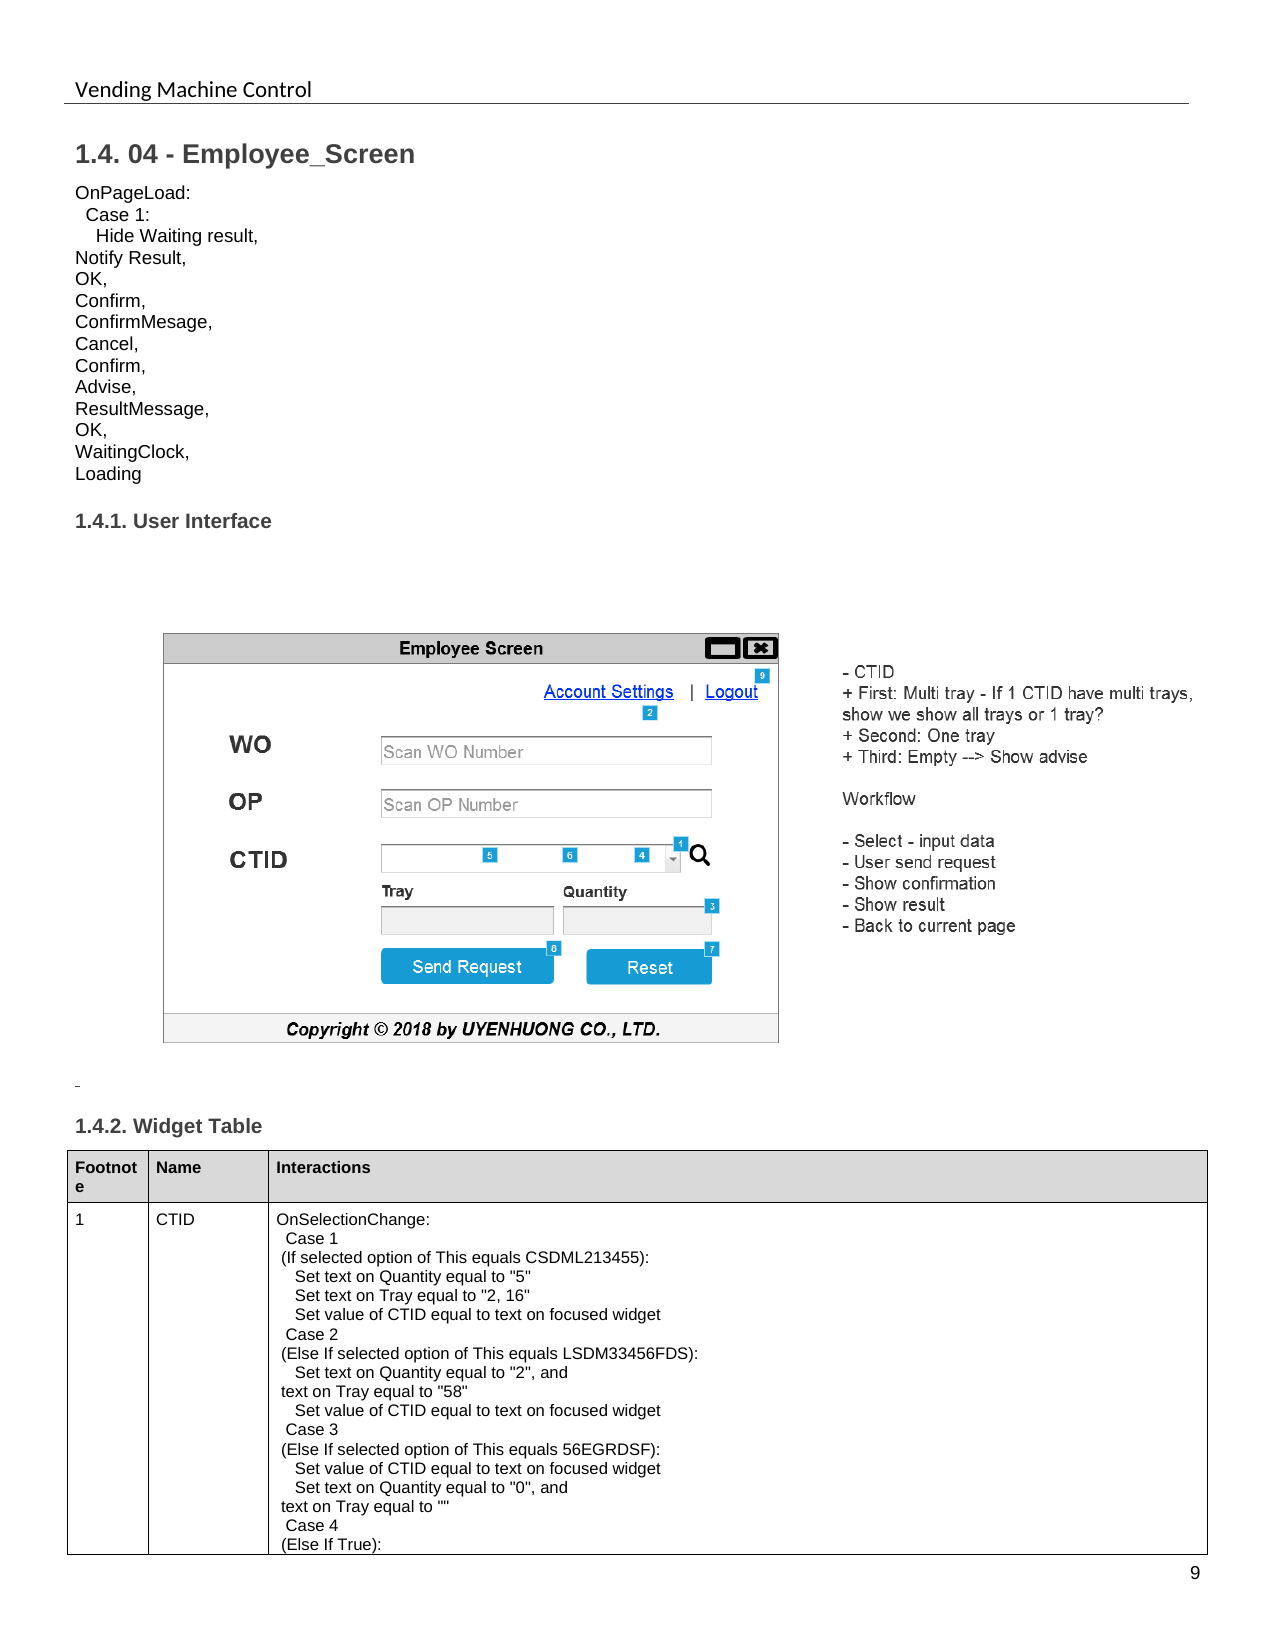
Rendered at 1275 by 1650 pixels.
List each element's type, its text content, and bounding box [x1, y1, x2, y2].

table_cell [269, 1203, 1207, 1554]
subtitle Widget Table [75, 1114, 1200, 1138]
table_cell CTID [149, 1203, 268, 1554]
subtitle User Interface [75, 509, 1200, 533]
picture [75, 545, 1200, 1043]
table_header Name [149, 1151, 268, 1202]
table_cell 1 [68, 1203, 148, 1554]
subtitle 04 - Employee_Screen [75, 138, 1200, 169]
table_header Footnote [68, 1151, 148, 1202]
table_header Interactions [269, 1151, 1207, 1202]
text OnPageLoad: Case 1: Hide Waiting result, Notify Result, OK, Confirm, ConfirmMesage, Cancel, Confirm, Advise, ResultMessage, OK, WaitingClock, Loading [75, 182, 1200, 484]
